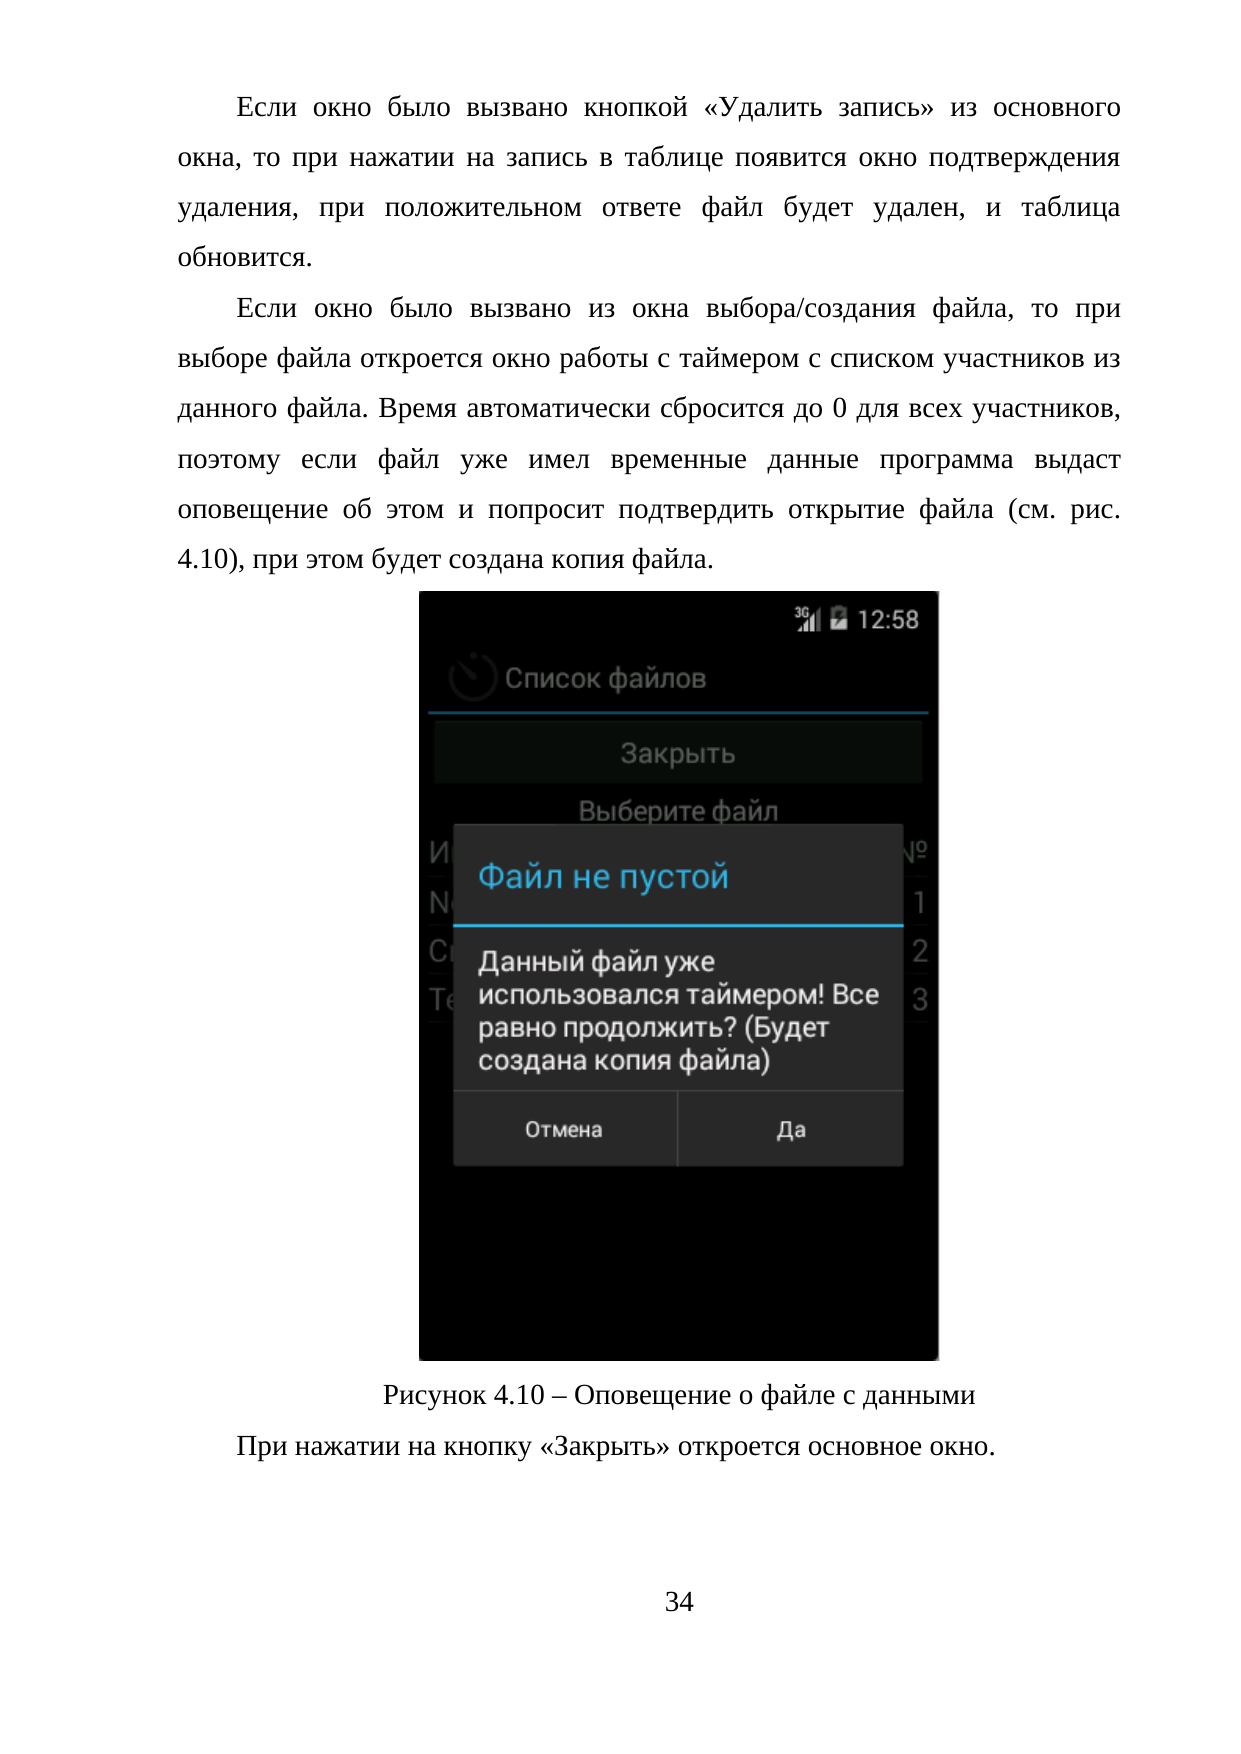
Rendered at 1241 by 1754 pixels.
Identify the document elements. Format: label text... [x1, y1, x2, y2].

text Если окно было вызвано из окна выбора/создания файла, то при выборе файла откроется окно работы с таймером с списком участников из данного файла. Время автоматически сбросится до 0 для всех участников, поэтому если файл уже имел временные данные программа выдаст оповещение об этом и попросит подтвердить открытие файла (см. рис. 4.10), при этом будет создана копия файла. [177, 290, 1122, 575]
text При нажатии на кнопку «Закрыть» откроется основное окно. [177, 1428, 1122, 1461]
text Рисунок 4.10 – Оповещение о файле с данными [177, 1377, 1122, 1411]
text Если окно было вызвано кнопкой «Удалить запись» из основного окна, то при нажатии на запись в таблице появится окно подтверждения удаления, при положительном ответе файл будет удален, и таблица обновится. [177, 89, 1122, 273]
picture [419, 591, 940, 1361]
